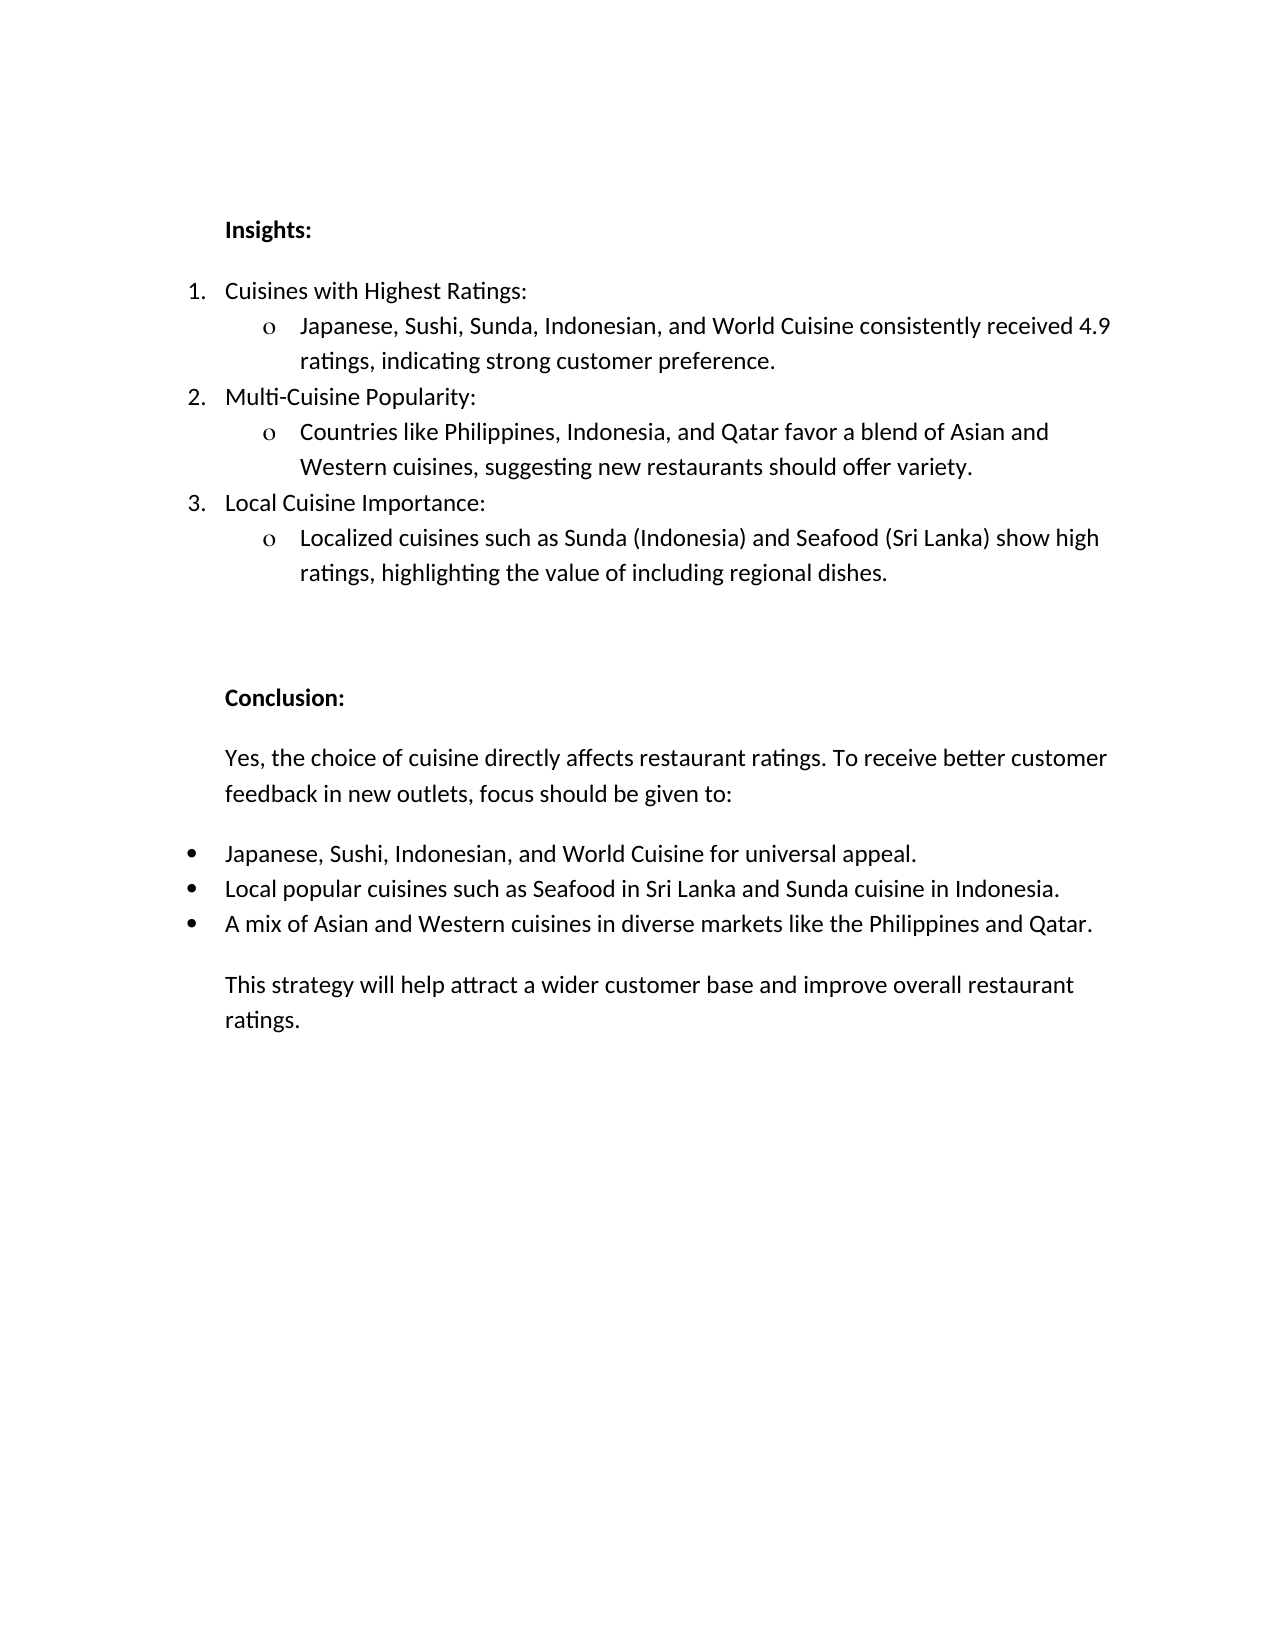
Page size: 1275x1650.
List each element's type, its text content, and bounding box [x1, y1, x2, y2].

list Localized cuisines such as Sunda (Indonesia) and Seafood (Sri Lanka) show high ratings, highlighting the value of including regional dishes. [262, 522, 1125, 588]
text Yes, the choice of cuisine directly affects restaurant ratings. To receive better customer feedback in new outlets, focus should be given to: [225, 742, 1125, 808]
list Local popular cuisines such as Seafood in Sri Lanka and Sunda cuisine in Indonesia. [187, 873, 1125, 904]
list Local Cuisine Importance: [187, 487, 1125, 517]
list Japanese, Sushi, Sunda, Indonesian, and World Cuisine consistently received 4.9 ratings, indicating strong customer preference. [262, 310, 1125, 376]
list A mix of Asian and Western cuisines in diverse markets like the Philippines and Qatar. [187, 909, 1125, 939]
text Insights: [225, 214, 1125, 245]
list Countries like Philippines, Indonesia, and Qatar favor a blend of Asian and Western cuisines, suggesting new restaurants should offer variety. [262, 416, 1125, 482]
text This strategy will help attract a wider customer base and improve overall restaurant ratings. [225, 969, 1125, 1035]
list Japanese, Sushi, Indonesian, and World Cuisine for universal appeal. [187, 838, 1125, 868]
text Conclusion: [225, 682, 1125, 713]
list Cuisines with Highest Ratings: [187, 275, 1125, 305]
list Multi-Cuisine Popularity: [187, 381, 1125, 411]
